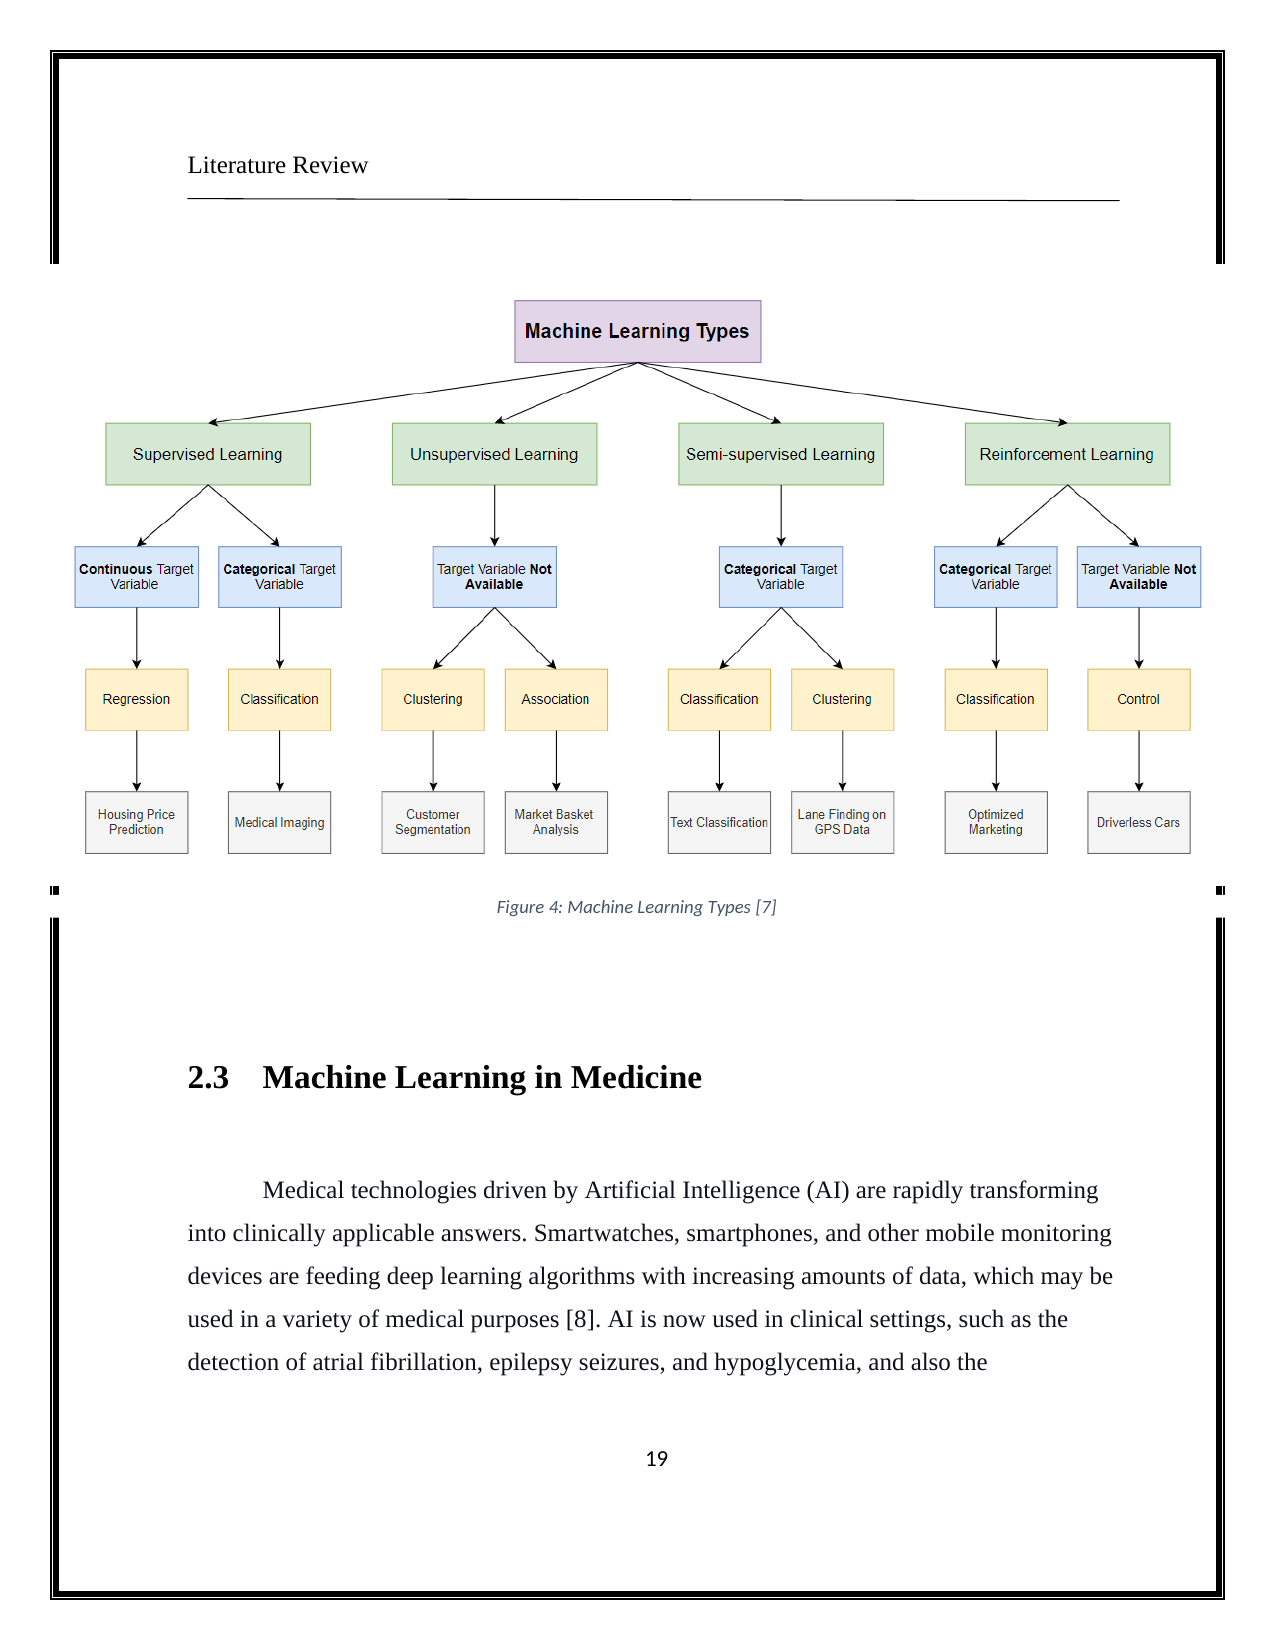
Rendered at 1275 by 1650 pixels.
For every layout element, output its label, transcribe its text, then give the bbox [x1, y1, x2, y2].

text Medical technologies driven by Artificial Intelligence (AI) are rapidly transforming into clinically applicable answers. Smartwatches, smartphones, and other mobile monitoring devices are feeding deep learning algorithms with increasing amounts of data, which may be used in a variety of medical purposes [8]. AI is now used in clinical settings, such as the detection of atrial fibrillation, epilepsy seizures, and hypoglycemia, and also the [187, 1175, 1125, 1376]
text Literature Review [187, 150, 1125, 179]
picture [47, 264, 1228, 886]
subtitle Machine Learning in Medicine [187, 1057, 1125, 1096]
